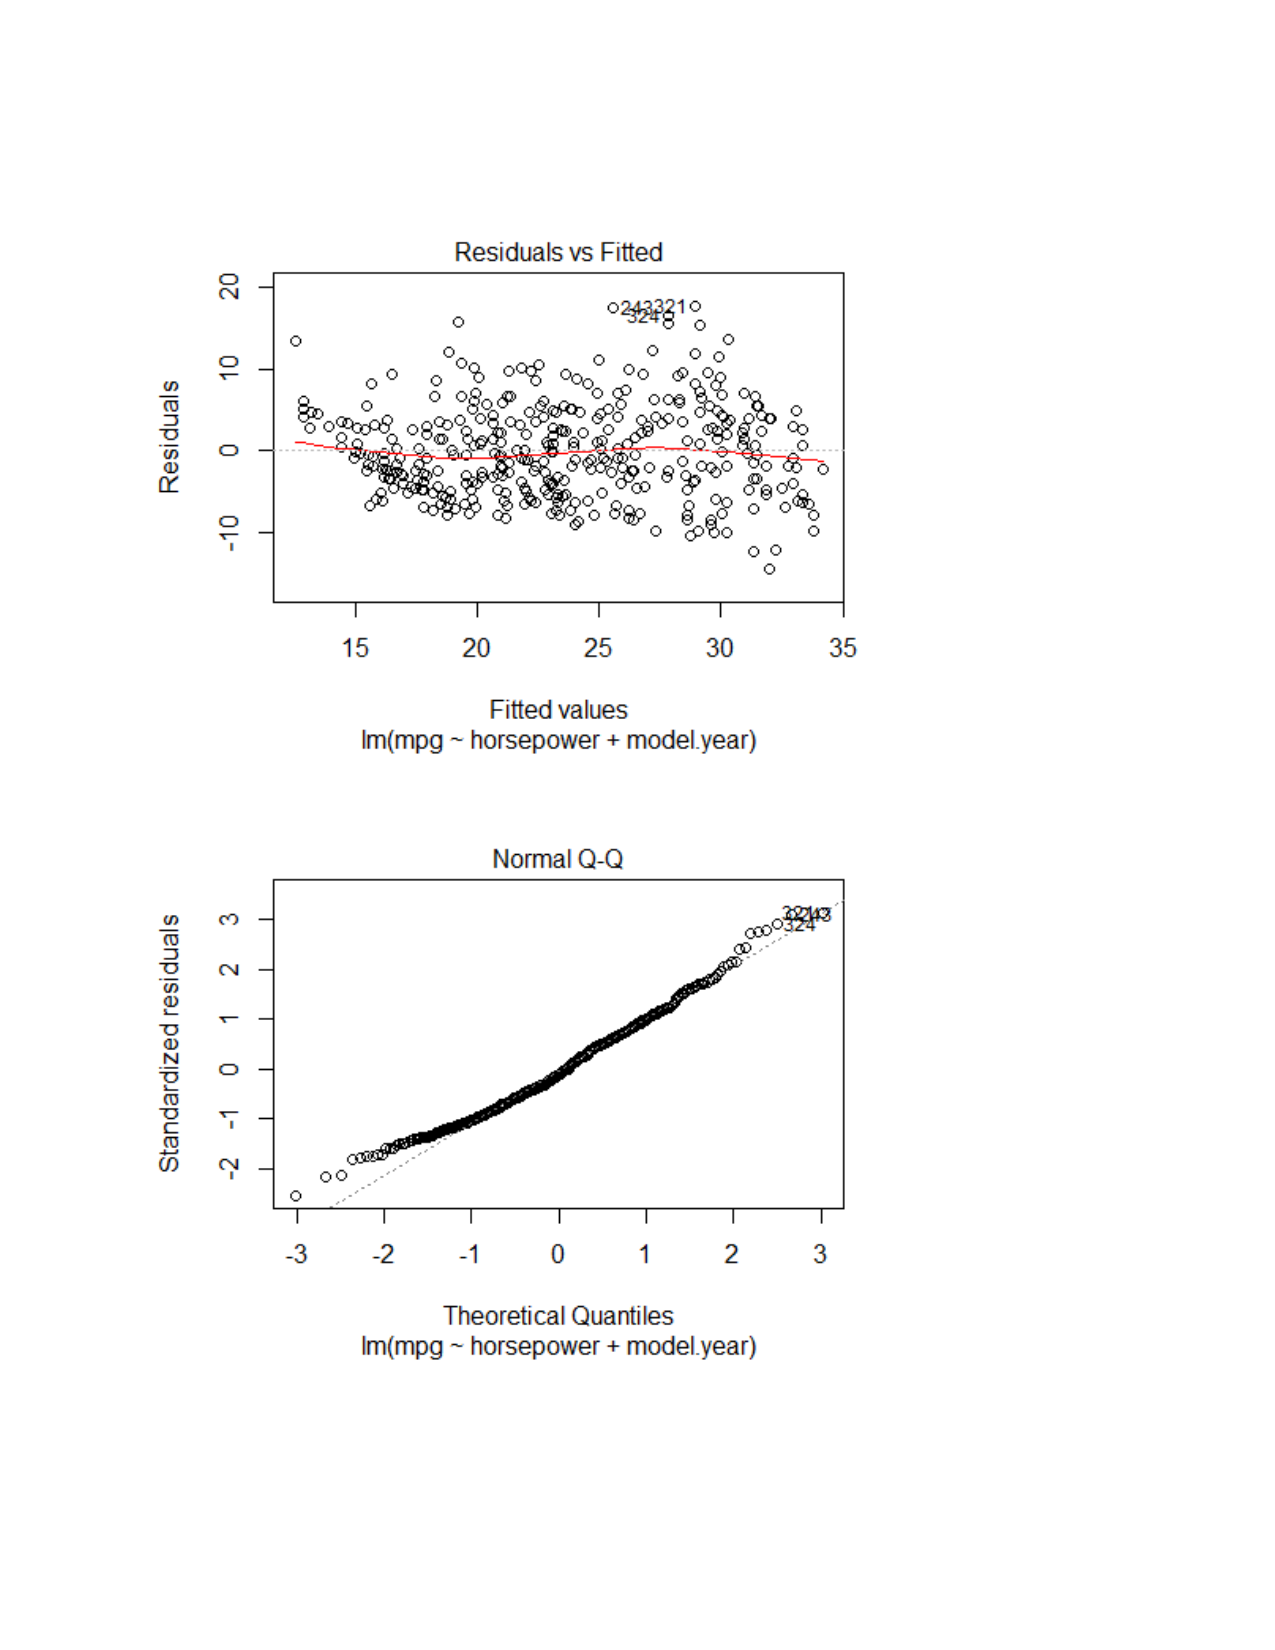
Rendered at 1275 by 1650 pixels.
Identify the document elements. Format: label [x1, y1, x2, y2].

picture [150, 150, 908, 1363]
